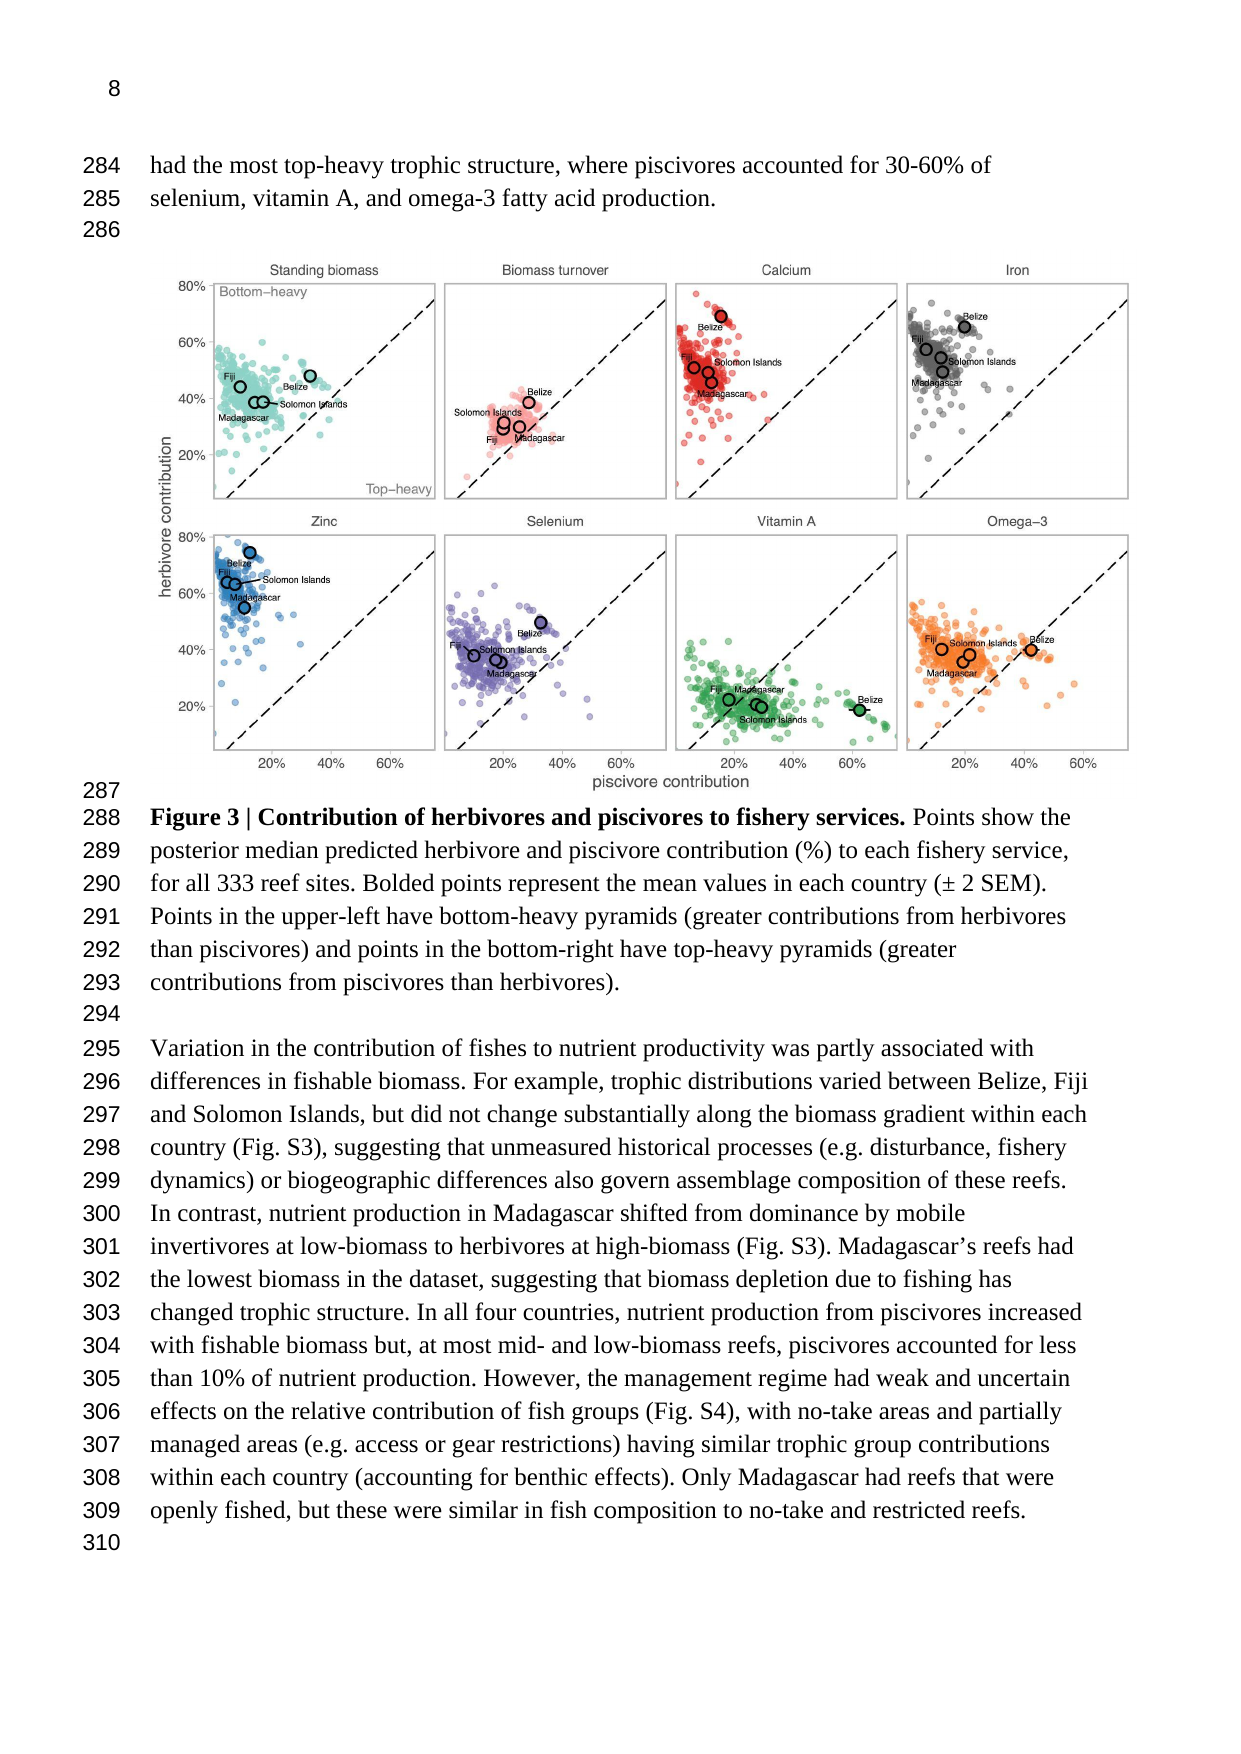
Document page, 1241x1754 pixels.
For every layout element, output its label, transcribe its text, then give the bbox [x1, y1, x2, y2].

picture [150, 249, 1137, 799]
text Figure 3 | Contribution of herbivores and piscivores to fishery services. Points show the posterior median predicted herbivore and piscivore contribution (%) to each fishery service, for all 333 reef sites. Bolded points represent the mean values in each country (± 2 SEM). Points in the upper-left have bottom-heavy pyramids (greater contributions from herbivores than piscivores) and points in the bottom-right have top-heavy pyramids (greater contributions from piscivores than herbivores). [150, 802, 1090, 996]
text Variation in the contribution of fishes to nutrient productivity was partly associated with differences in fishable biomass. For example, trophic distributions varied between Belize, Fiji and Solomon Islands, but did not change substantially along the biomass gradient within each country (Fig. S3), suggesting that unmeasured historical processes (e.g. disturbance, fishery dynamics) or biogeographic differences also govern assemblage composition of these reefs. In contrast, nutrient production in Madagascar shifted from dominance by mobile invertivores at low-biomass to herbivores at high-biomass (Fig. S3). Madagascar’s reefs had the lowest biomass in the dataset, suggesting that biomass depletion due to fishing has changed trophic structure. In all four countries, nutrient production from piscivores increased with fishable biomass but, at most mid- and low-biomass reefs, piscivores accounted for less than 10% of nutrient production. However, the management regime had weak and uncertain effects on the relative contribution of fish groups (Fig. S4), with no-take areas and partially managed areas (e.g. access or gear restrictions) having similar trophic group contributions within each country (accounting for benthic effects). Only Madagascar had reefs that were openly fished, but these were similar in fish composition to no-take and restricted reefs. [150, 1033, 1090, 1524]
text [150, 150, 1090, 212]
